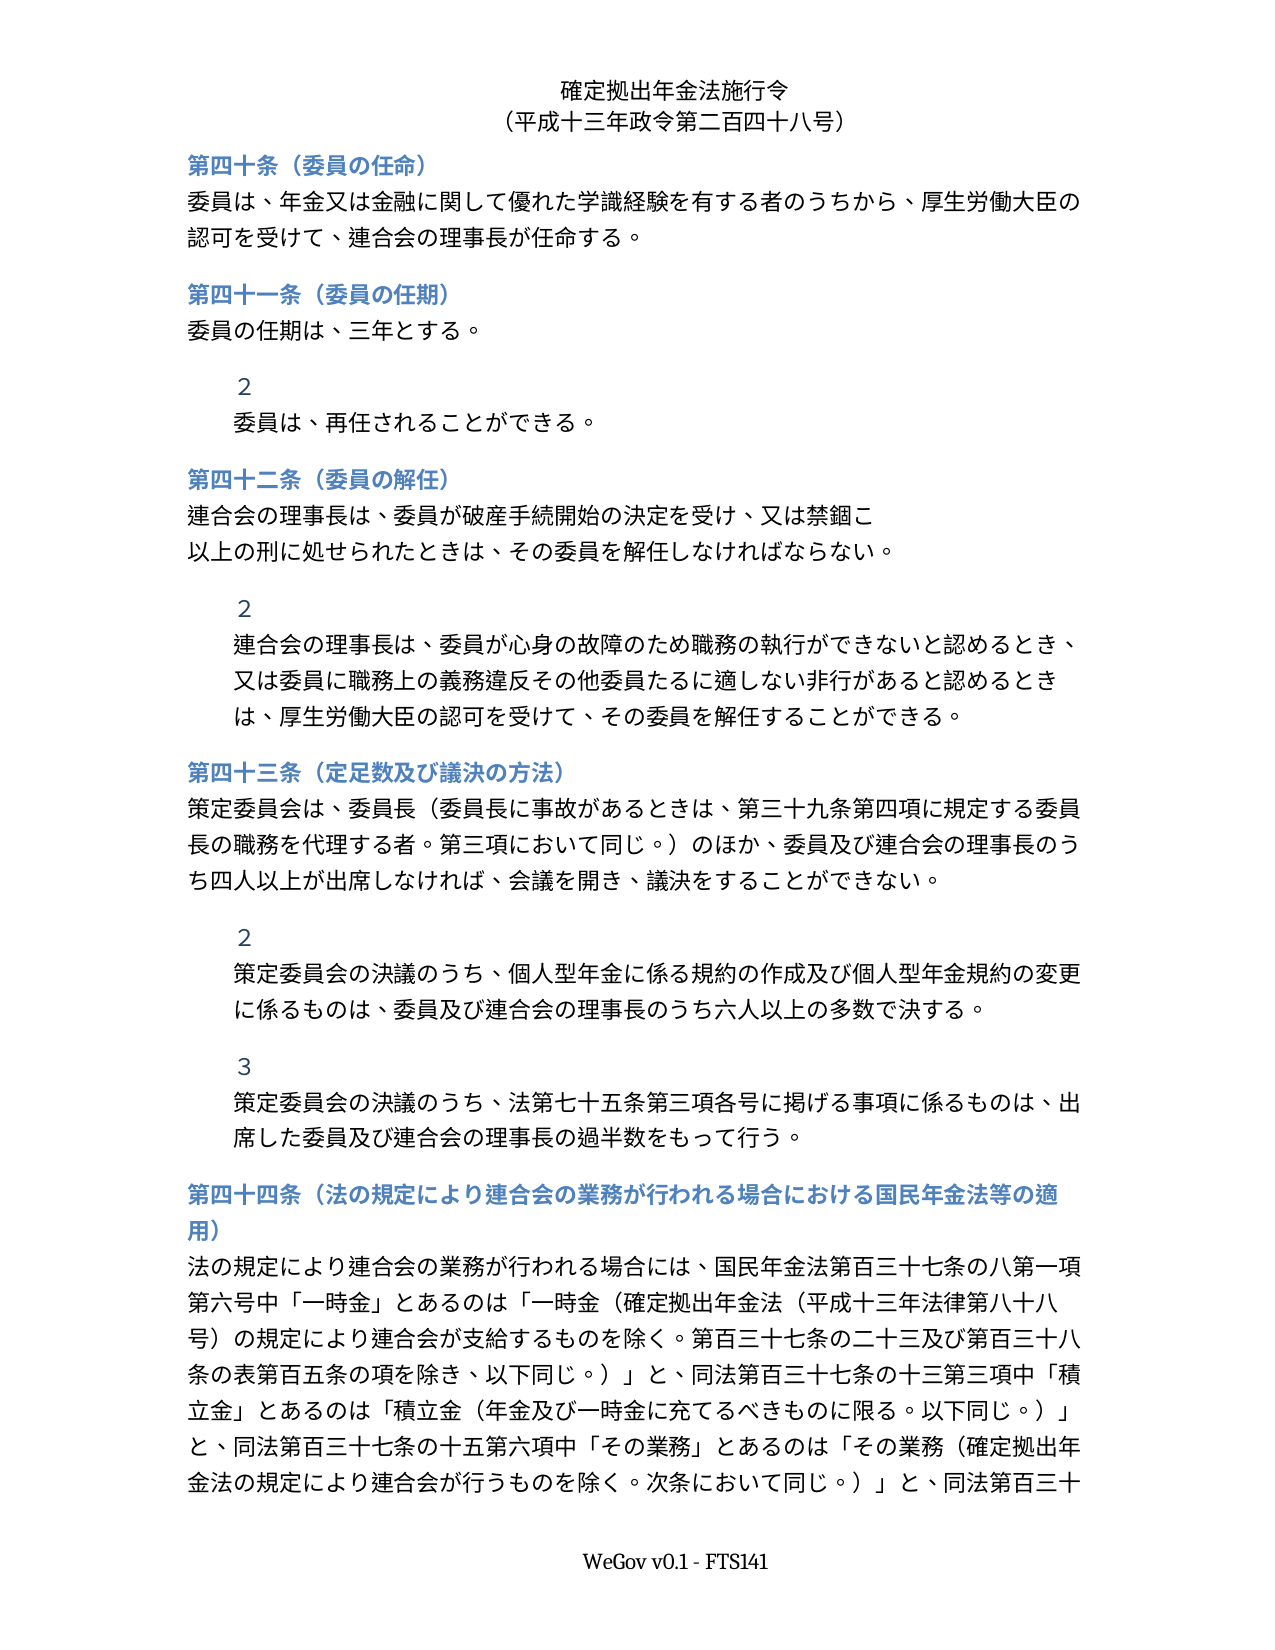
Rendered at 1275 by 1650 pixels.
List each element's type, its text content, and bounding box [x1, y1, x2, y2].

subtitle ３ [233, 1051, 1087, 1082]
subtitle 第四十条（委員の任命） [187, 150, 1087, 181]
text 策定委員会は、委員長（委員長に事故があるときは、第三十九条第四項に規定する委員長の職務を代理する者。第三項において同じ。）のほか、委員及び連合会の理事長のうち四人以上が出席しなければ、会議を開き、議決をすることができない。 [187, 793, 1087, 896]
text 策定委員会の決議のうち、個人型年金に係る規約の作成及び個人型年金規約の変更に係るものは、委員及び連合会の理事長のうち六人以上の多数で決する。 [233, 958, 1087, 1025]
text 委員は、年金又は金融に関して優れた学識経験を有する者のうちから、厚生労働大臣の認可を受けて、連合会の理事長が任命する。 [187, 186, 1087, 253]
subtitle 第四十三条（定足数及び議決の方法） [187, 757, 1087, 788]
text 連合会の理事長は、委員が破産手続開始の決定を受け、又は禁錮こ 以上の刑に処せられたときは、その委員を解任しなければならない。 [187, 500, 1087, 567]
text 連合会の理事長は、委員が心身の故障のため職務の執行ができないと認めるとき、又は委員に職務上の義務違反その他委員たるに適しない非行があると認めるときは、厚生労働大臣の認可を受けて、その委員を解任することができる。 [233, 629, 1087, 732]
subtitle ２ [233, 371, 1087, 403]
subtitle ２ [233, 922, 1087, 953]
subtitle 第四十二条（委員の解任） [187, 464, 1087, 495]
subtitle 第四十四条（法の規定により連合会の業務が行われる場合における国民年金法等の適用） [187, 1179, 1087, 1246]
text 策定委員会の決議のうち、法第七十五条第三項各号に掲げる事項に係るものは、出席した委員及び連合会の理事長の過半数をもって行う。 [233, 1086, 1087, 1154]
text 委員の任期は、三年とする。 [187, 314, 1087, 346]
subtitle 第四十一条（委員の任期） [187, 279, 1087, 310]
subtitle ２ [233, 593, 1087, 624]
text 委員は、再任されることができる。 [233, 407, 1087, 438]
